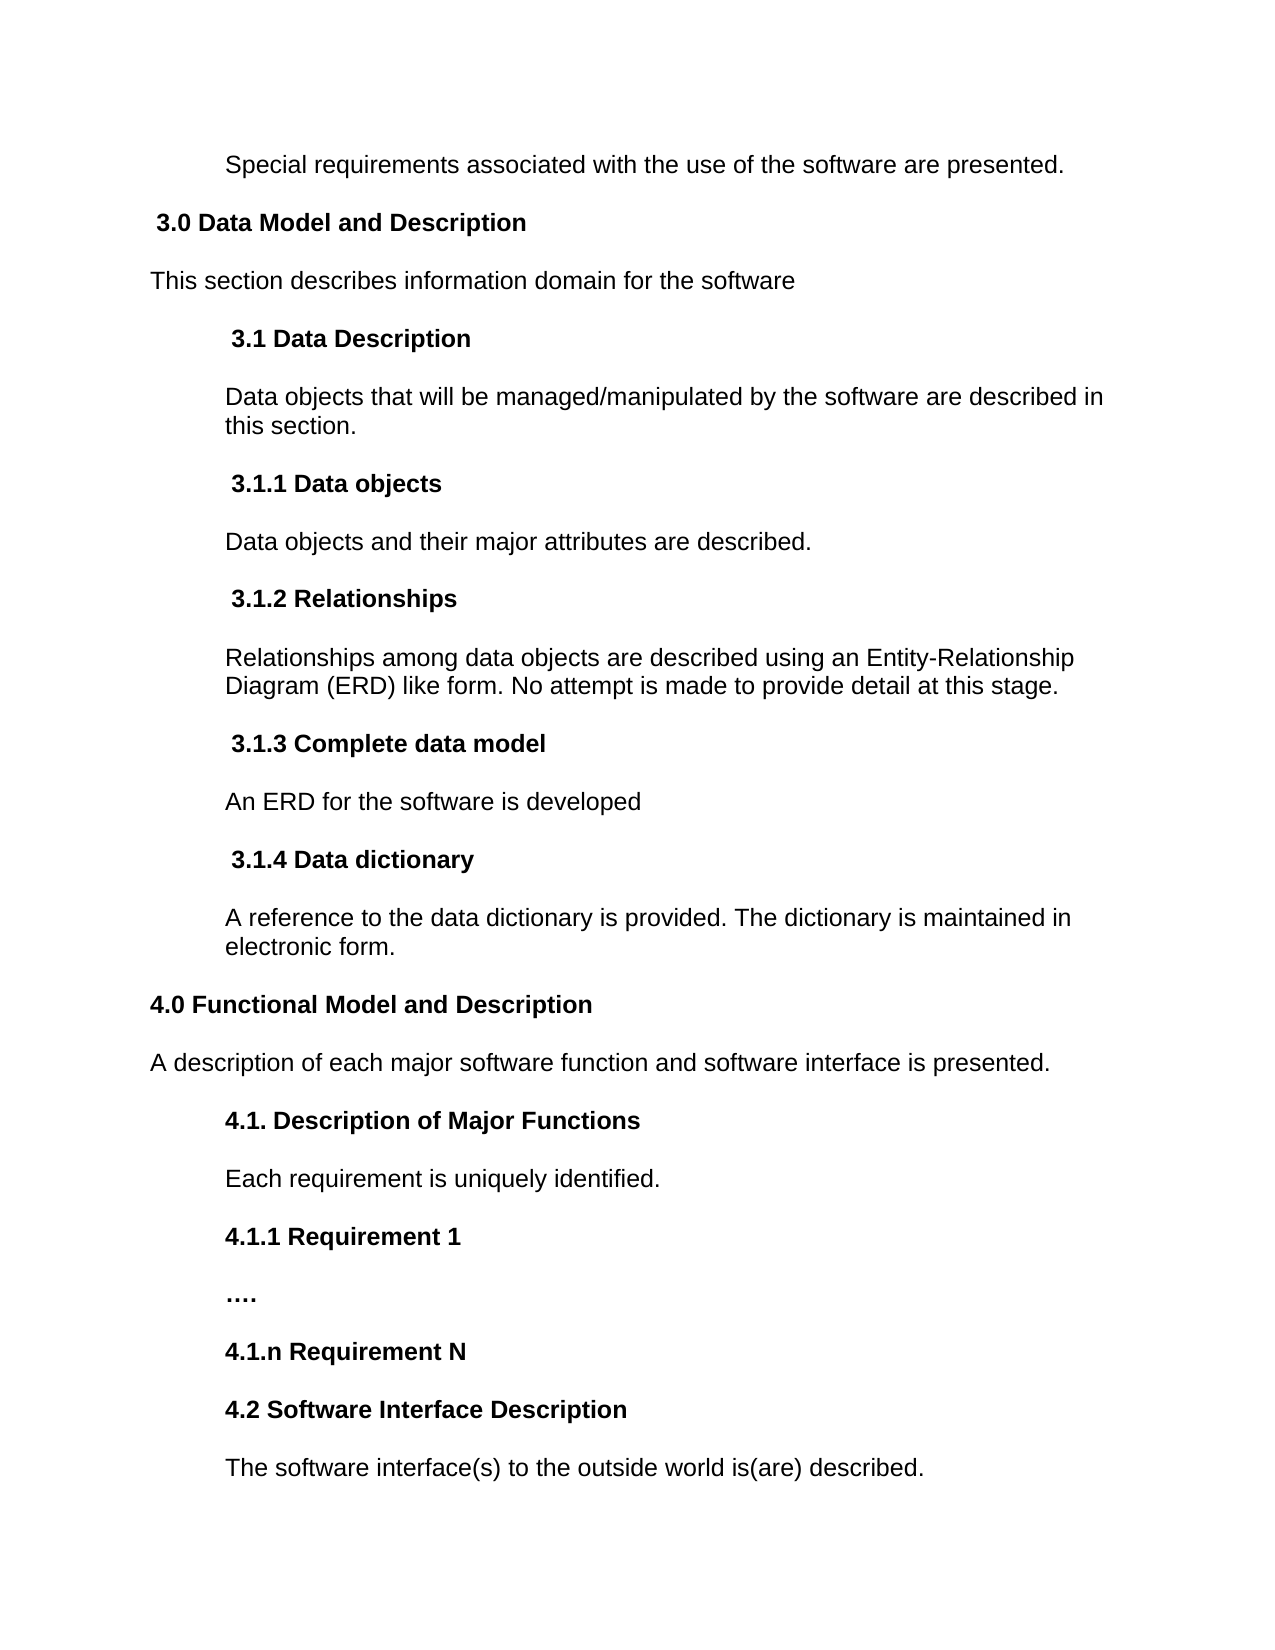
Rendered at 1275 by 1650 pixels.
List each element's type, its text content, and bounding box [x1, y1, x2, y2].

text 4.1. Description of Major Functions [225, 1106, 1125, 1134]
text Each requirement is uniquely identified. [225, 1163, 1125, 1192]
text An ERD for the software is developed [225, 787, 1125, 816]
text 3.1.2 Relationships [225, 584, 1125, 613]
text 4.0 Functional Model and Description [150, 990, 1125, 1018]
text A description of each major software function and software interface is presented. [150, 1048, 1125, 1076]
text Special requirements associated with the use of the software are presented. [225, 150, 1125, 179]
text 4.1.1 Requirement 1 [225, 1221, 1125, 1250]
text Data objects and their major attributes are described. [225, 527, 1125, 555]
text 4.1.n Requirement N [225, 1337, 1125, 1366]
text The software interface(s) to the outside world is(are) described. [225, 1453, 1125, 1482]
text This section describes information domain for the software [150, 266, 1125, 295]
text …. [225, 1279, 1125, 1308]
text 3.1.1 Data objects [225, 468, 1125, 497]
text A reference to the data dictionary is provided. The dictionary is maintained in electronic form. [225, 903, 1125, 961]
text 3.1 Data Description [225, 324, 1125, 353]
text 3.1.4 Data dictionary [225, 845, 1125, 874]
text Data objects that will be managed/manipulated by the software are described in this section. [225, 382, 1125, 439]
text 4.2 Software Interface Description [225, 1395, 1125, 1424]
text 3.1.3 Complete data model [225, 729, 1125, 758]
text Relationships among data objects are described using an Entity-Relationship Diagram (ERD) like form. No attempt is made to provide detail at this stage. [225, 642, 1125, 700]
text 3.0 Data Model and Description [150, 208, 1125, 237]
